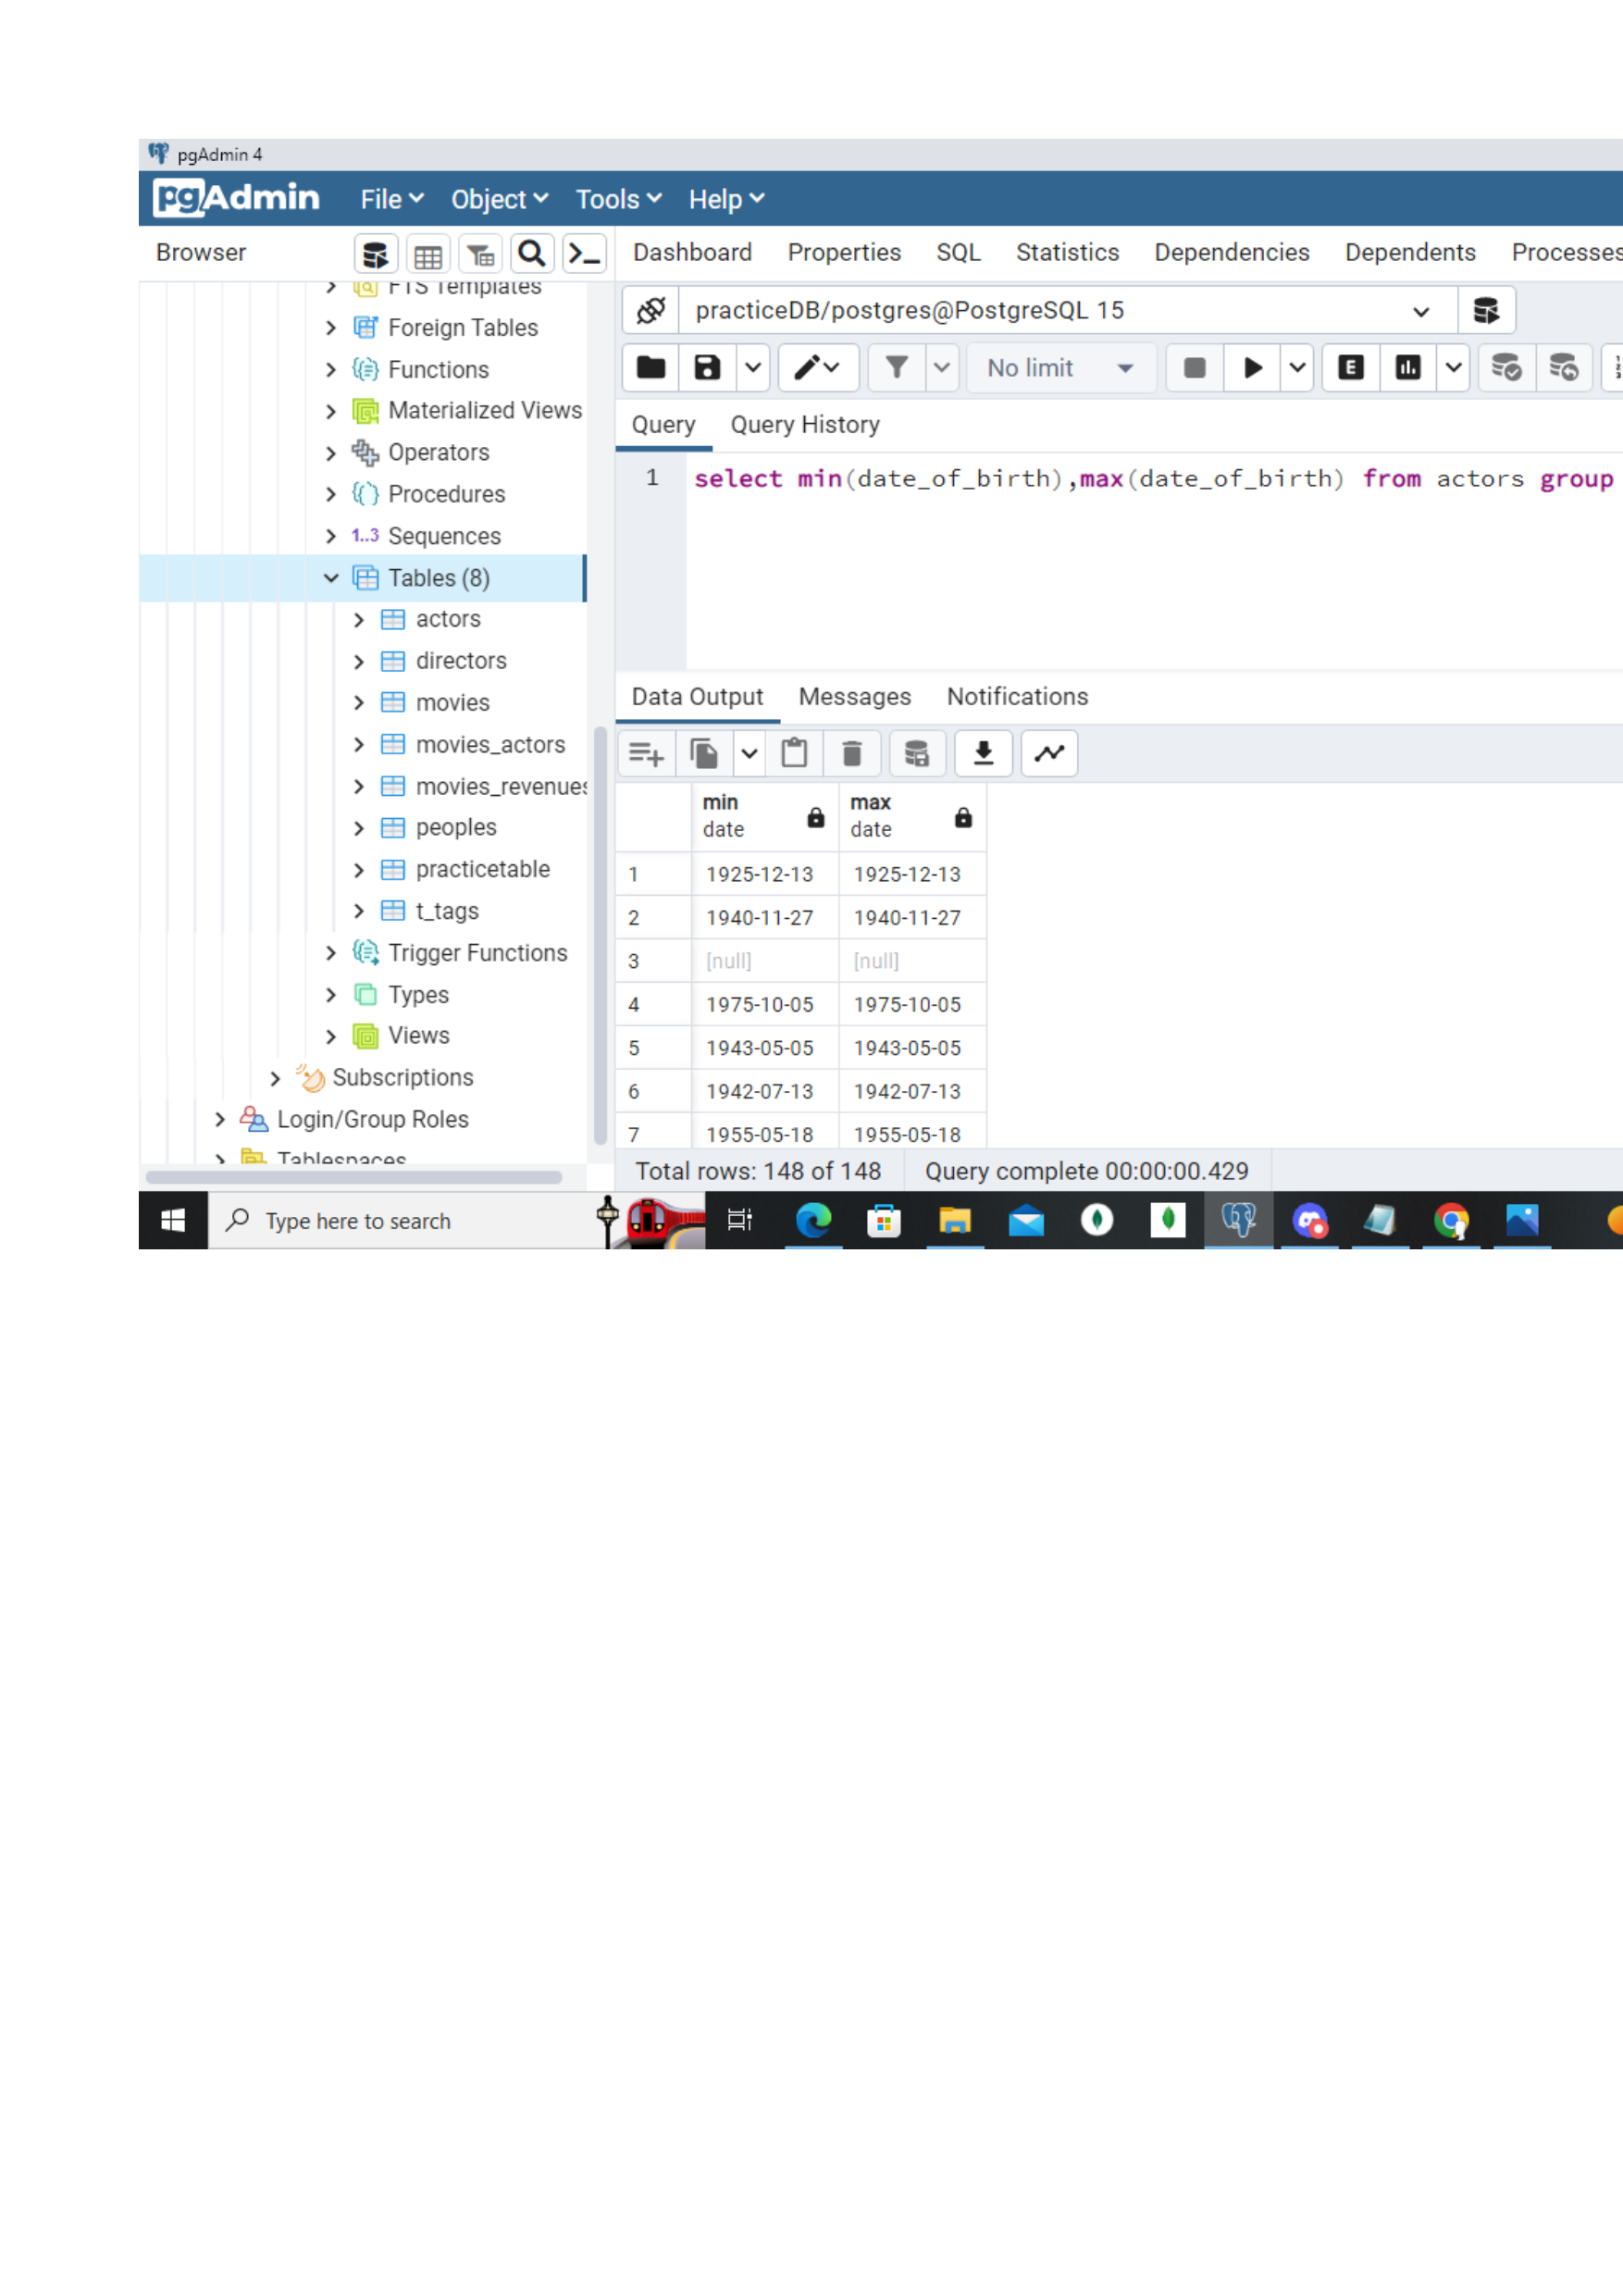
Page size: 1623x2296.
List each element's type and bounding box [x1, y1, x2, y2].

picture [139, 139, 1623, 1249]
